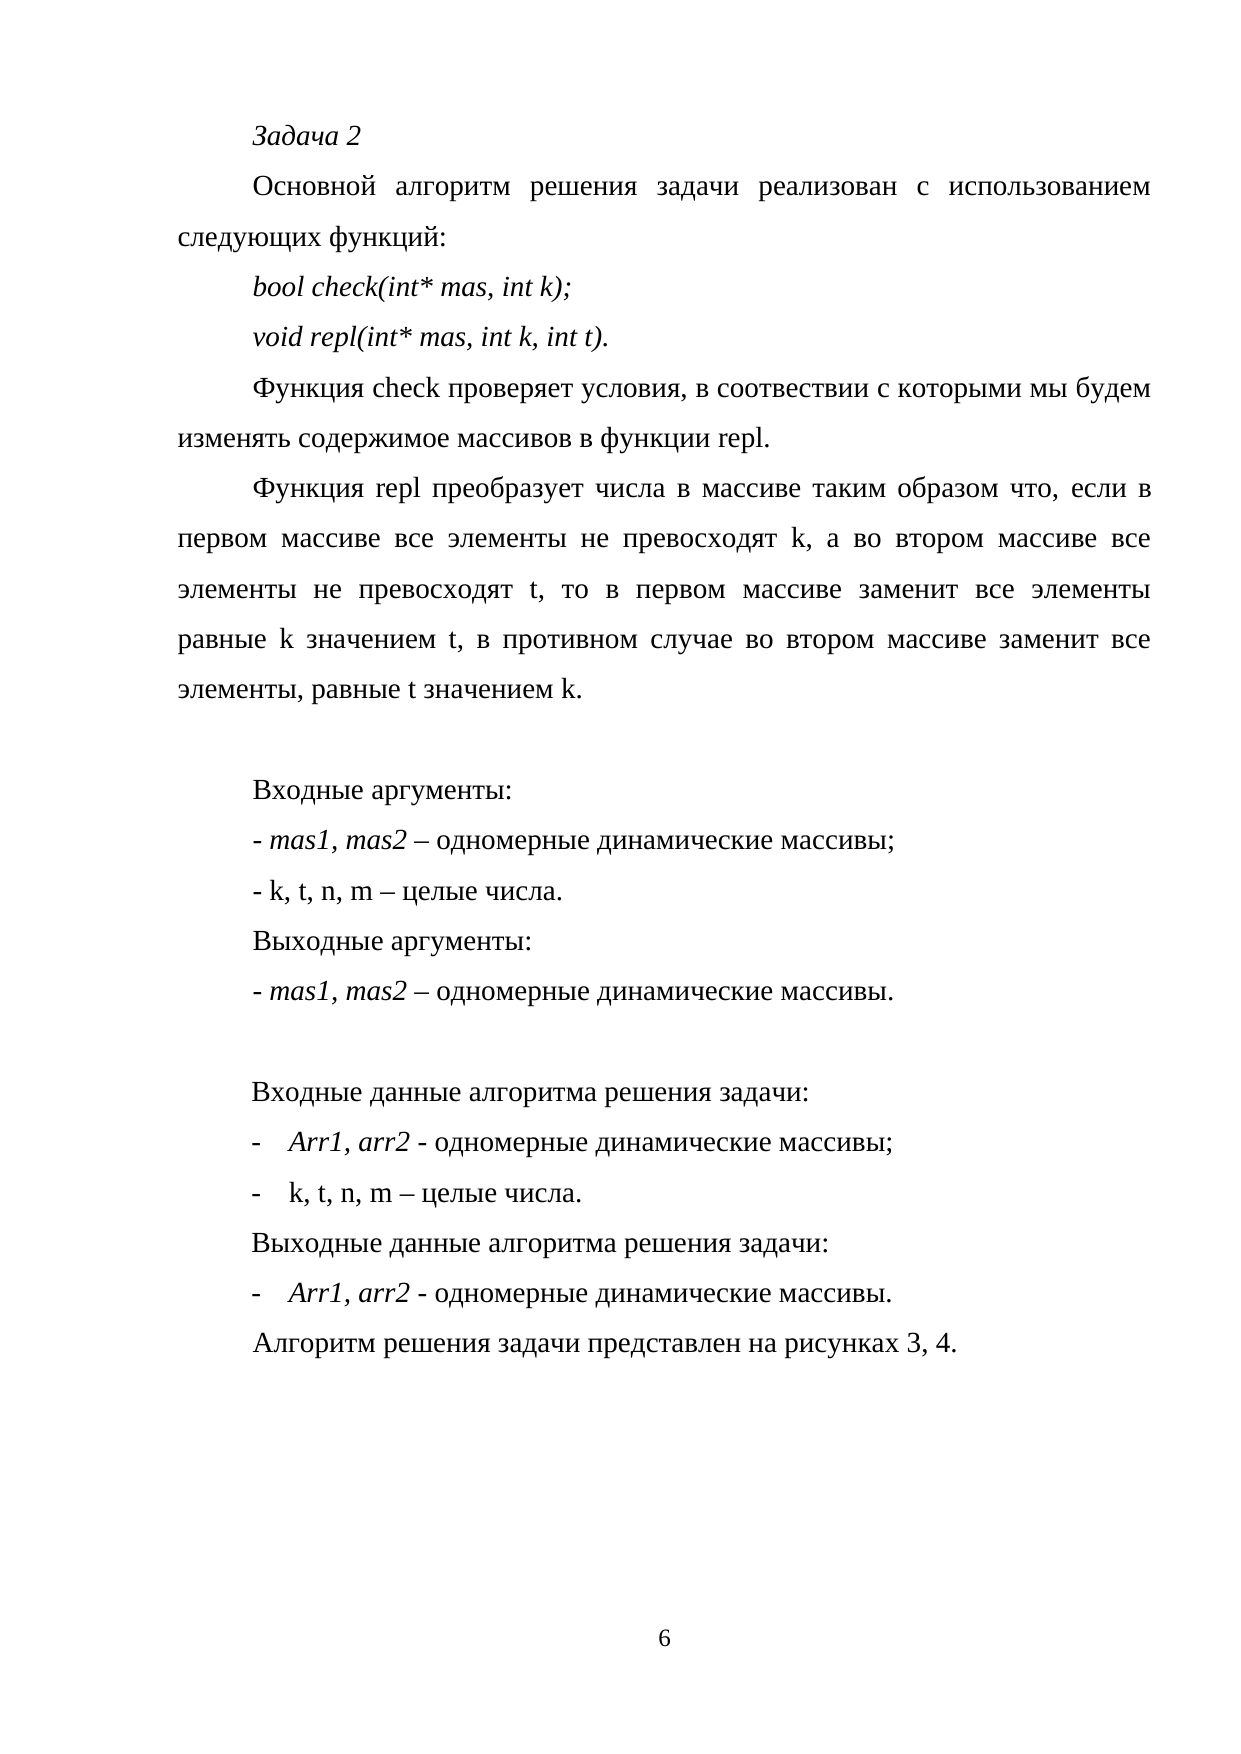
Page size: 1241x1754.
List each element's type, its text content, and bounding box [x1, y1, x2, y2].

text - k, t, n, m – целые числа. [177, 873, 1152, 906]
list k, t, n, m – целые числа. [251, 1175, 1152, 1208]
list Arr1, arr2 - одномерные динамические массивы; [251, 1124, 1152, 1158]
list Arr1, arr2 - одномерные динамические массивы. [251, 1275, 1152, 1309]
text Входные данные алгоритма решения задачи: [177, 1074, 1152, 1108]
text void repl(int* mas, int k, int t). [177, 319, 1152, 353]
text Функция repl преобразует числа в массиве таким образом что, если в первом массиве все элементы не превосходят k, а во втором массиве все элементы не превосходят t, то в первом массиве заменит все элементы равные k значением t, в противном случае во втором массиве заменит все элементы, равные t значением k. [177, 470, 1152, 705]
text - mas1, mas2 – одномерные динамические массивы. [251, 973, 1152, 1007]
text - mas1, mas2 – одномерные динамические массивы; [177, 822, 1152, 856]
text Выходные аргументы: [251, 923, 1152, 957]
text Входные аргументы: [177, 772, 1152, 806]
text Выходные данные алгоритма решения задачи: [177, 1225, 1152, 1258]
text Задача 2 [177, 118, 1152, 152]
text bool check(int* mas, int k); [177, 269, 1152, 303]
text Основной алгоритм решения задачи реализован с использованием следующих функций: [177, 168, 1152, 252]
text Функция check проверяет условия, в соотвествии с которыми мы будем изменять содержимое массивов в функции repl. [177, 370, 1152, 453]
text Алгоритм решения задачи представлен на рисунках 3, 4. [177, 1326, 1152, 1359]
